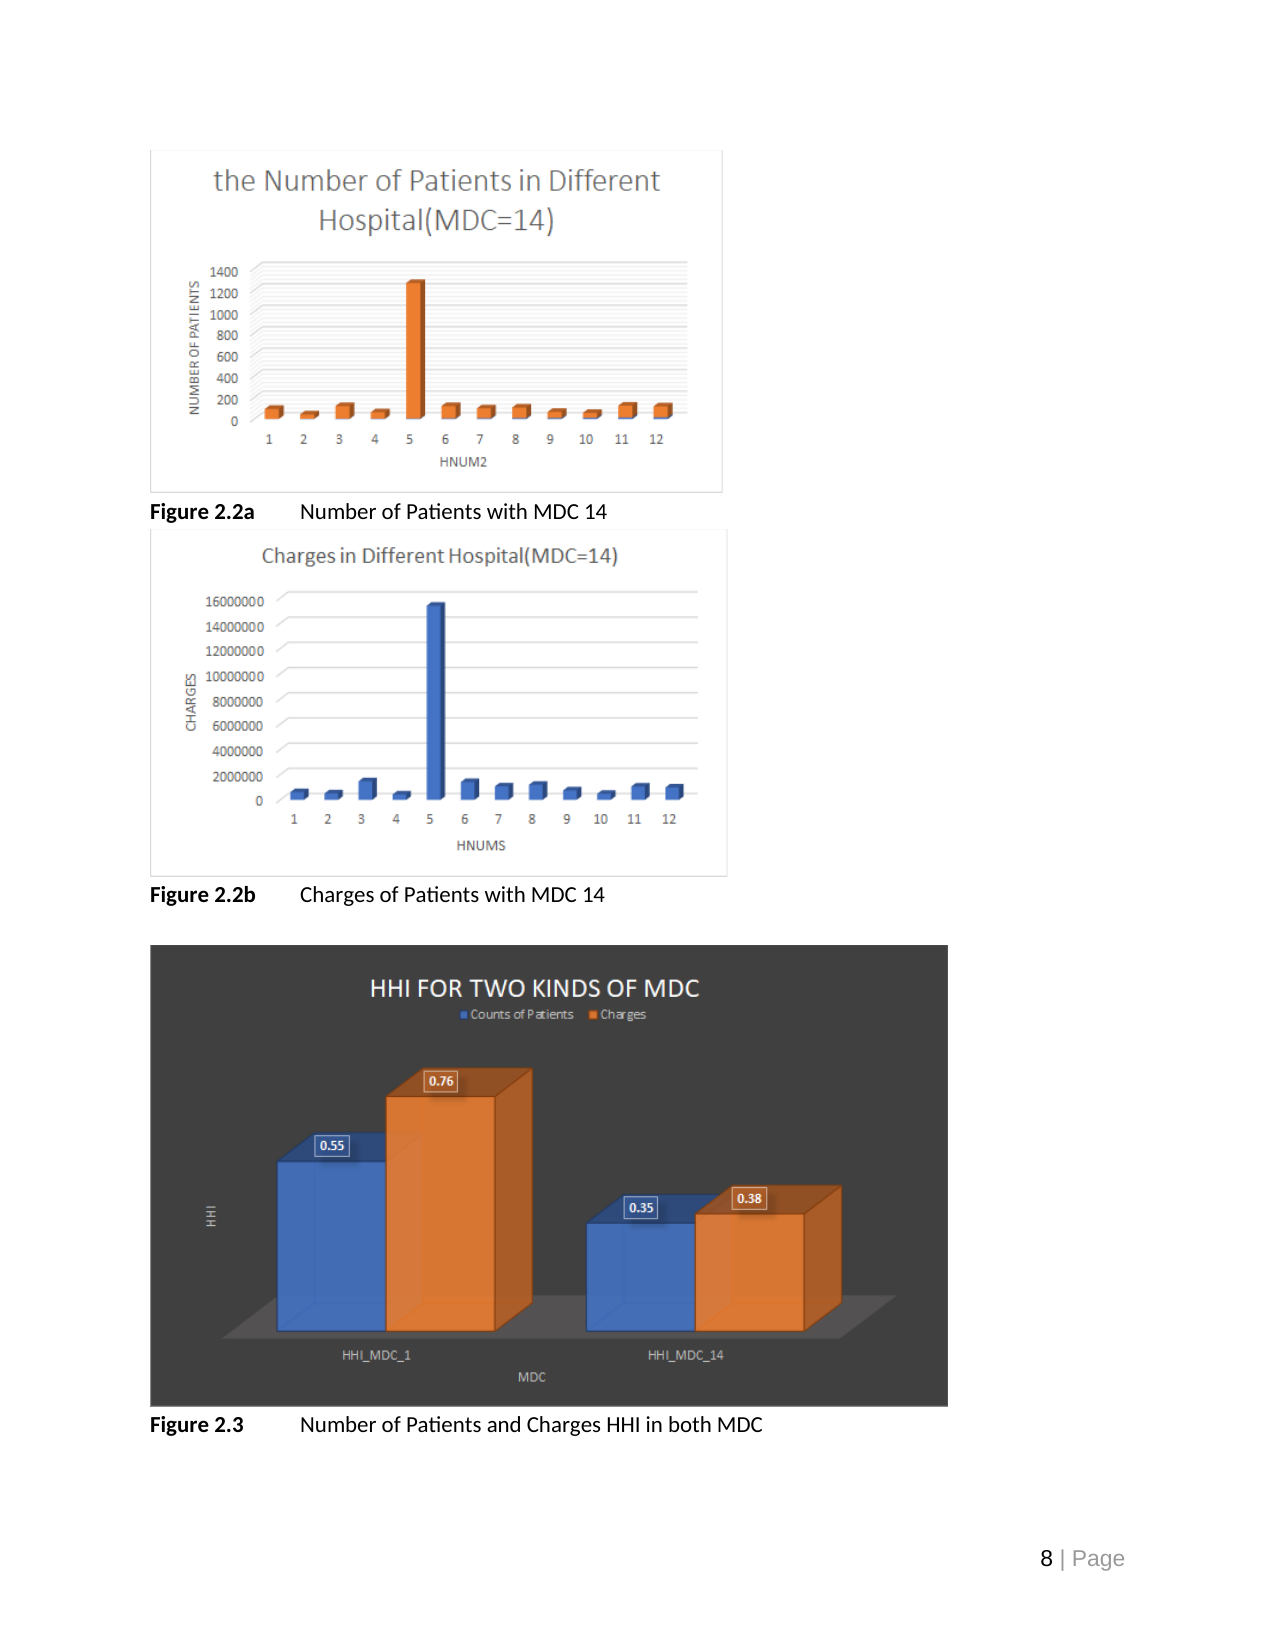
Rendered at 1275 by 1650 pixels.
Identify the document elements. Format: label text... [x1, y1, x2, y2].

picture [150, 150, 723, 493]
text Figure 2.2a Number of Patients with MDC 14 [150, 497, 1125, 525]
picture [150, 945, 948, 1407]
text Figure 2.2b Charges of Patients with MDC 14 [150, 881, 1125, 909]
text Figure 2.3 Number of Patients and Charges HHI in both MDC [150, 1411, 1125, 1438]
picture [150, 529, 728, 877]
